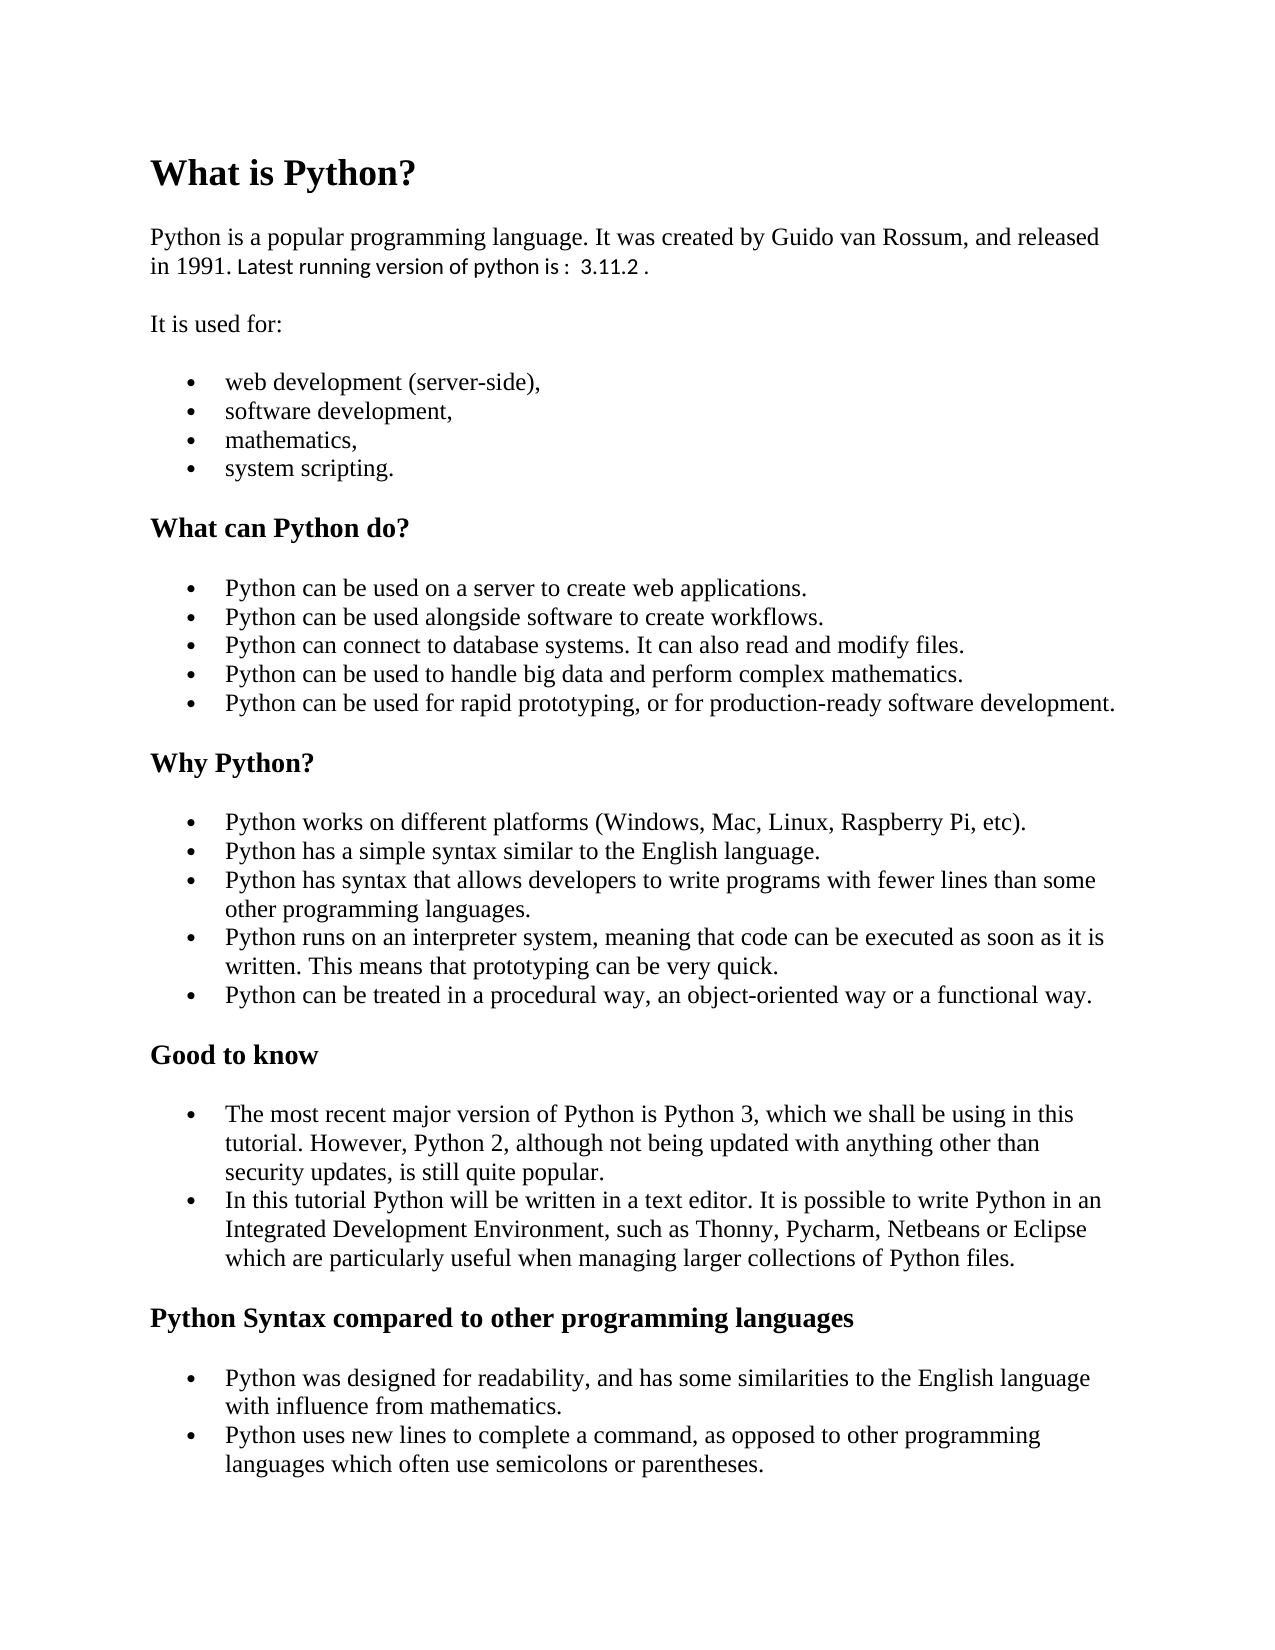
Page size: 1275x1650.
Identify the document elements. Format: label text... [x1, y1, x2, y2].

text What can Python do? [150, 511, 1125, 544]
list Python works on different platforms (Windows, Mac, Linux, Raspberry Pi, etc). [187, 807, 1125, 836]
list Python has syntax that allows developers to write programs with fewer lines than some other programming languages. [187, 865, 1125, 922]
list Python runs on an interpreter system, meaning that code can be executed as soon as it is written. This means that prototyping can be very quick. [187, 922, 1125, 980]
list Python can be used to handle big data and perform complex mathematics. [187, 659, 1125, 688]
list mathematics, [187, 425, 1125, 453]
text Good to know [150, 1038, 1125, 1070]
text Why Python? [150, 746, 1125, 778]
list web development (server-side), [187, 367, 1125, 396]
list Python can be used alongside software to create workflows. [187, 602, 1125, 630]
list Python has a simple syntax similar to the English language. [187, 836, 1125, 865]
list Python can be treated in a procedural way, an object-oriented way or a functional way. [187, 980, 1125, 1009]
list Python was designed for readability, and has some similarities to the English language with influence from mathematics. [187, 1363, 1125, 1420]
list software development, [187, 396, 1125, 425]
list Python can connect to database systems. It can also read and modify files. [187, 630, 1125, 659]
text What is Python? [150, 150, 1125, 193]
list Python can be used on a server to create web applications. [187, 573, 1125, 602]
list In this tutorial Python will be written in a text editor. It is possible to write Python in an Integrated Development Environment, such as Thonny, Pycharm, Netbeans or Eclipse which are particularly useful when managing larger collections of Python files. [187, 1186, 1125, 1272]
list Python uses new lines to complete a command, as opposed to other programming languages which often use semicolons or parentheses. [187, 1420, 1125, 1478]
list The most recent major version of Python is Python 3, which we shall be using in this tutorial. However, Python 2, although not being updated with anything other than security updates, is still quite popular. [187, 1099, 1125, 1186]
list Python can be used for rapid prototyping, or for production-ready software development. [187, 688, 1125, 717]
text It is used for: [150, 309, 1125, 338]
text Python is a popular programming language. It was created by Guido van Rossum, and released in 1991. Latest running version of python is : 3.11.2 . [150, 222, 1125, 280]
text Python Syntax compared to other programming languages [150, 1301, 1125, 1333]
list system scripting. [187, 453, 1125, 482]
